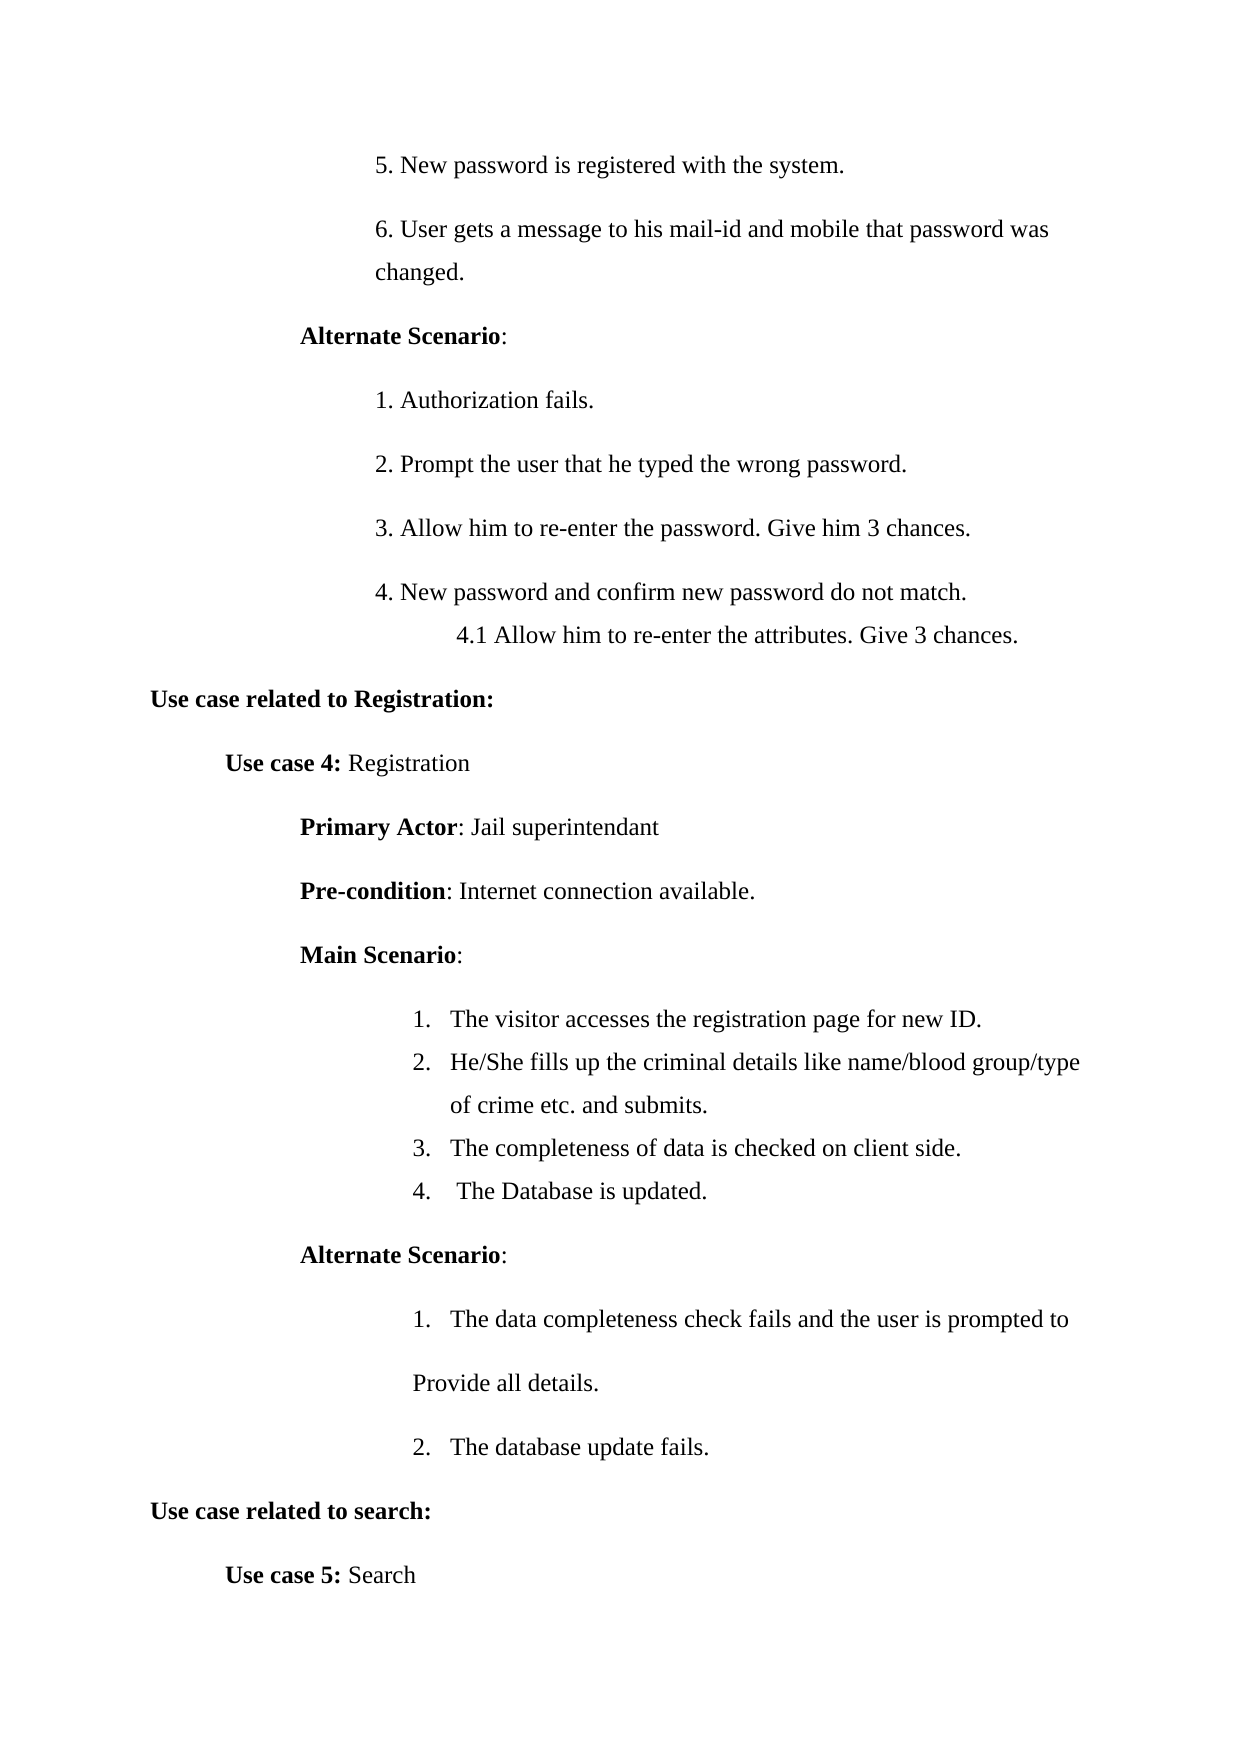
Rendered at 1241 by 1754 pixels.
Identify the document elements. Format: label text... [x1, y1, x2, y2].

list The completeness of data is checked on client side. [412, 1133, 1090, 1162]
text Use case related to Registration: [150, 684, 1090, 713]
list The data completeness check fails and the user is prompted to [412, 1304, 1090, 1333]
text Alternate Scenario: [150, 321, 1090, 350]
list He/She fills up the criminal details like name/blood group/type of crime etc. and submits. [412, 1047, 1090, 1119]
text 4. New password and confirm new password do not match. 4.1 Allow him to re-enter the attributes. Give 3 chances. [150, 577, 1090, 649]
list The Database is updated. [412, 1176, 1090, 1205]
list The visitor accesses the registration page for new ID. [412, 1004, 1090, 1032]
text Provide all details. [337, 1368, 1090, 1397]
text 1. Authorization fails. [150, 385, 1090, 414]
text 6. User gets a message to his mail-id and mobile that password was changed. [150, 214, 1090, 286]
text 5. New password is registered with the system. [150, 150, 1090, 179]
text Use case 5: Search [150, 1560, 1090, 1589]
text Main Scenario: [150, 940, 1090, 968]
text Pre-condition: Internet connection available. [150, 876, 1090, 904]
text Primary Actor: Jail superintendant [150, 812, 1090, 841]
text Use case 4: Registration [150, 748, 1090, 777]
text Use case related to search: [150, 1496, 1090, 1525]
text 3. Allow him to re-enter the password. Give him 3 chances. [150, 513, 1090, 542]
list The database update fails. [412, 1432, 1090, 1461]
text 2. Prompt the user that he typed the wrong password. [150, 449, 1090, 478]
text Alternate Scenario: [225, 1240, 1090, 1269]
